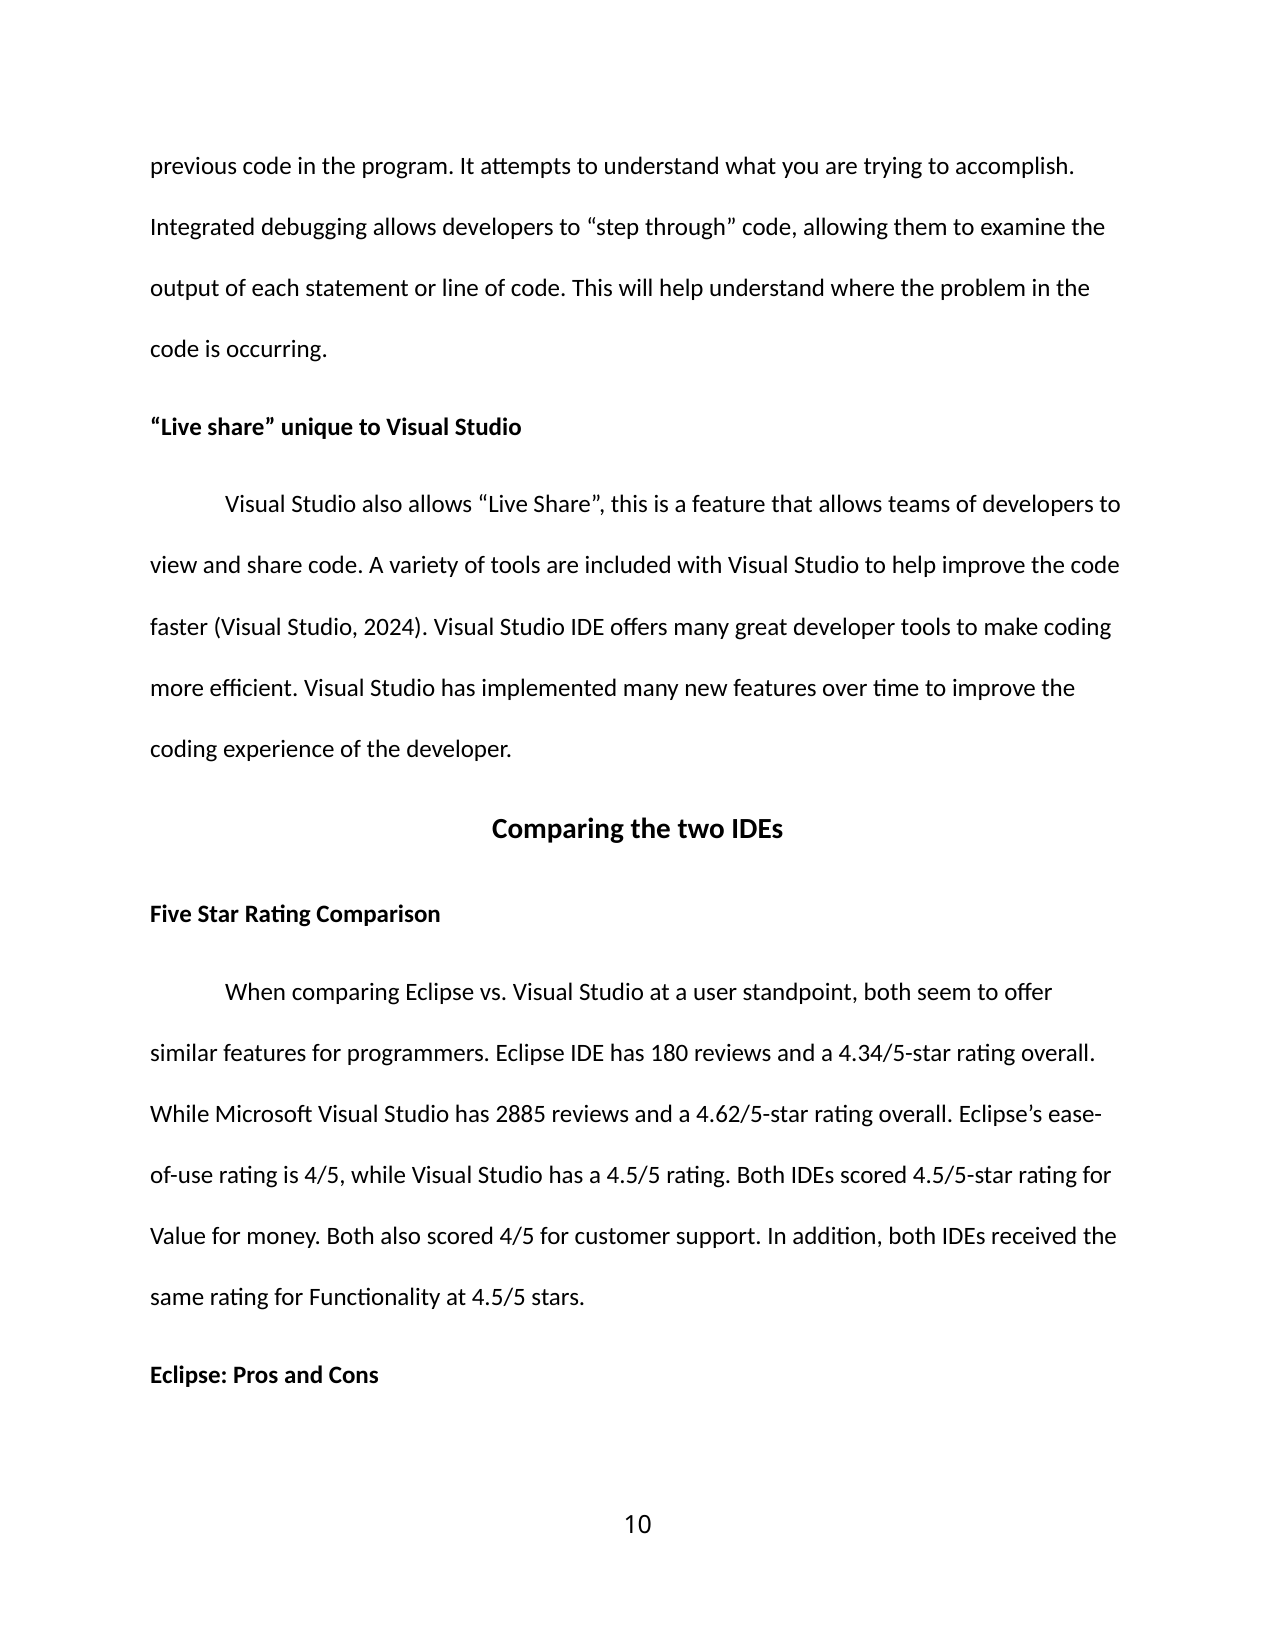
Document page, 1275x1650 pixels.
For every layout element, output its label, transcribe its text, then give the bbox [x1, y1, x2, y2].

text Comparing the two IDEs [150, 810, 1125, 846]
text Five Star Rating Comparison [150, 898, 1125, 929]
text Visual Studio also allows “Live Share”, this is a feature that allows teams of developers to view and share code. A variety of tools are included with Visual Studio to help improve the code faster (Visual Studio, 2024). Visual Studio IDE offers many great developer tools to make coding more efficient. Visual Studio has implemented many new features over time to improve the coding experience of the developer. [150, 488, 1125, 763]
text When comparing Eclipse vs. Visual Studio at a user standpoint, both seem to offer similar features for programmers. Eclipse IDE has 180 reviews and a 4.34/5-star rating overall. While Microsoft Visual Studio has 2885 reviews and a 4.62/5-star rating overall. Eclipse’s ease-of-use rating is 4/5, while Visual Studio has a 4.5/5 rating. Both IDEs scored 4.5/5-star rating for Value for money. Both also scored 4/5 for customer support. In addition, both IDEs received the same rating for Functionality at 4.5/5 stars. [150, 976, 1125, 1312]
text “Live share” unique to Visual Studio [150, 411, 1125, 441]
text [150, 150, 1125, 364]
text Eclipse: Pros and Cons [150, 1359, 1125, 1389]
